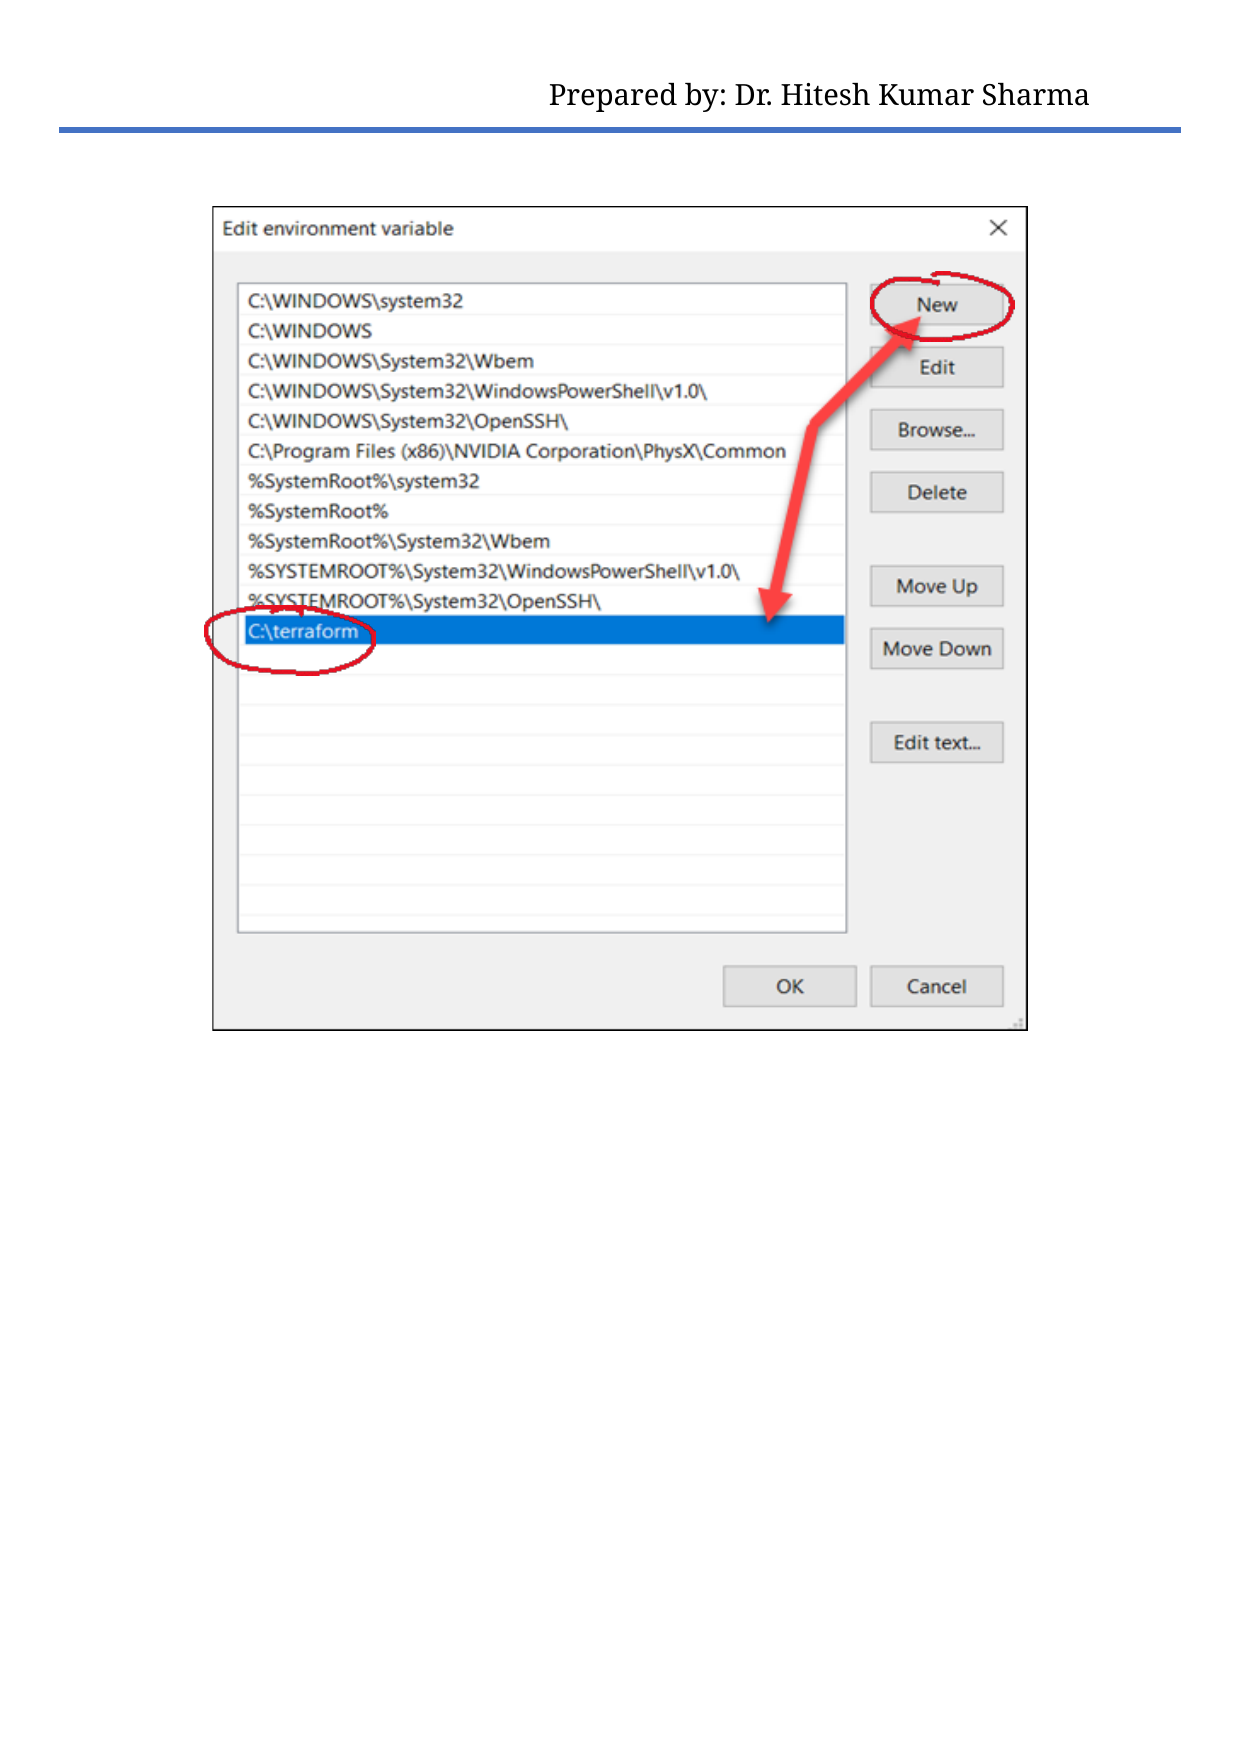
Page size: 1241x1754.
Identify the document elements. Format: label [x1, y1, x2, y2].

picture [204, 206, 1028, 1031]
